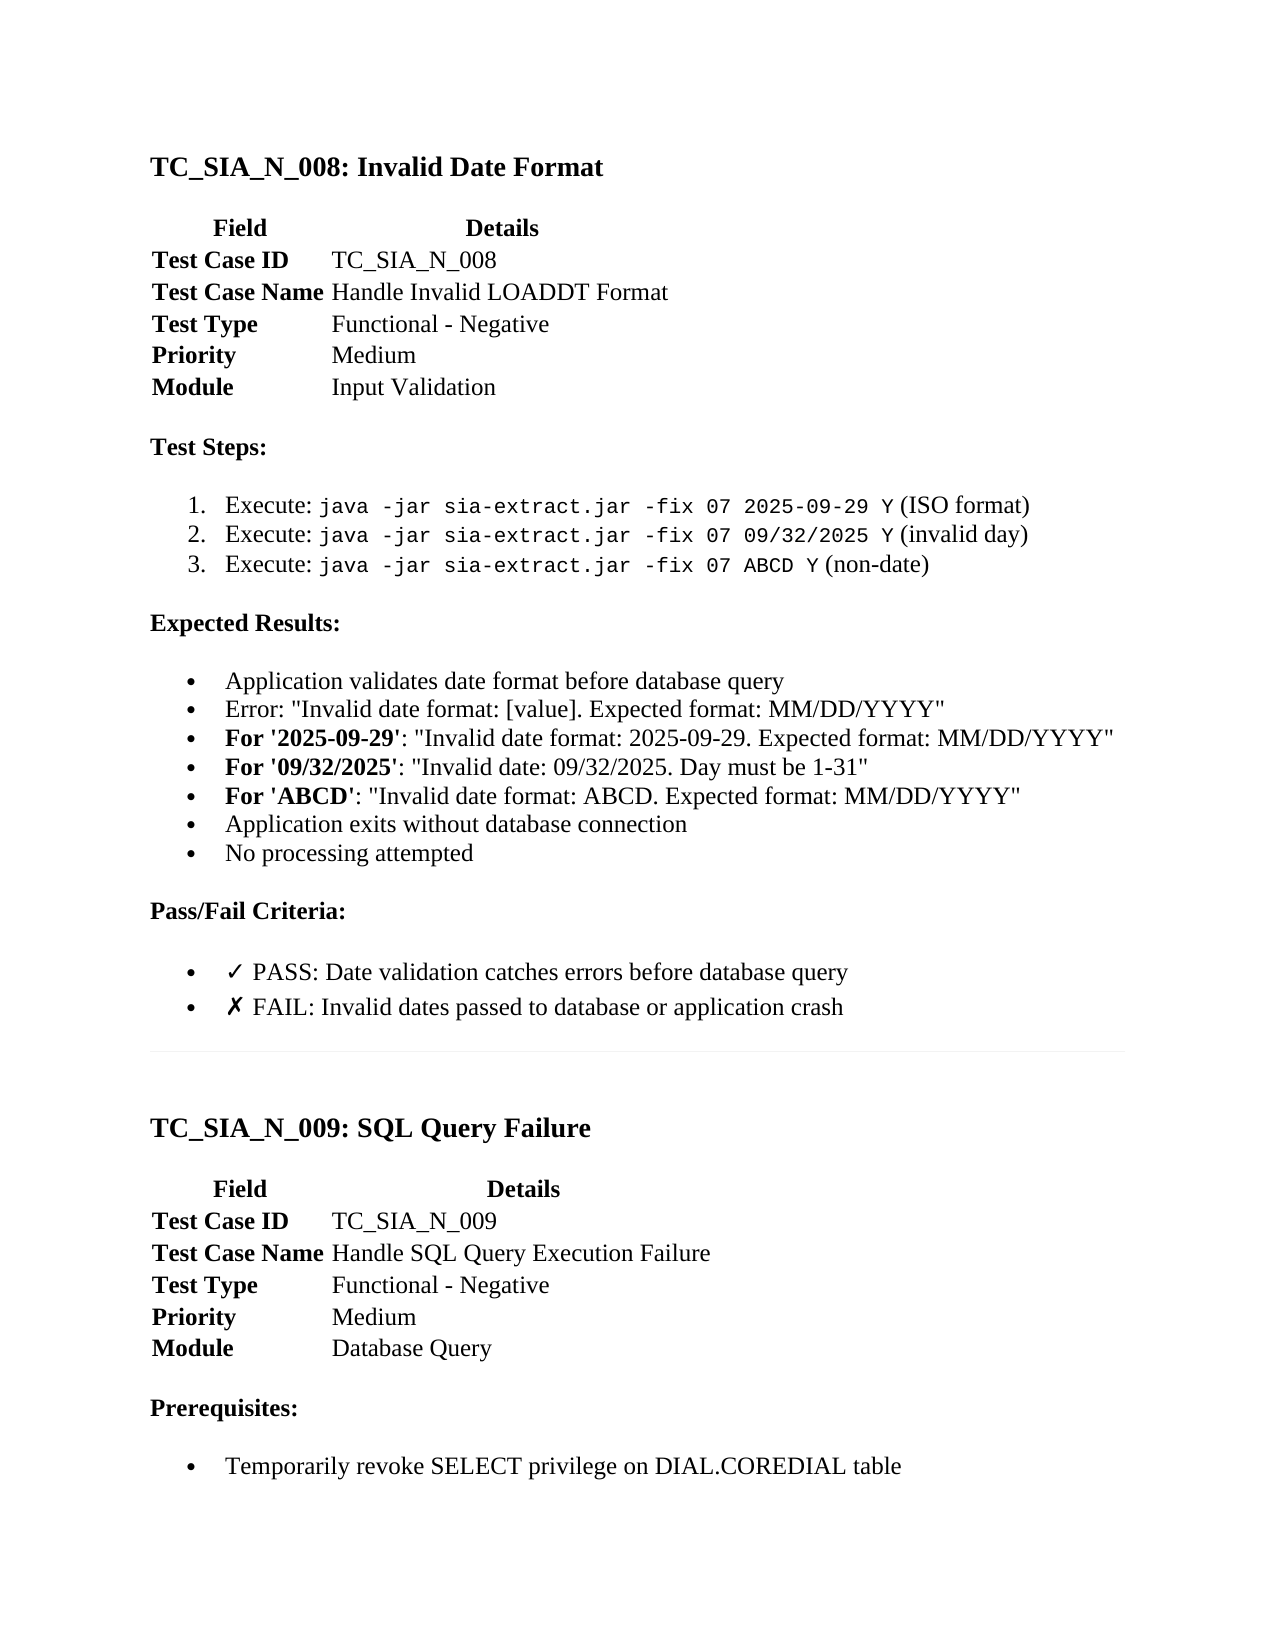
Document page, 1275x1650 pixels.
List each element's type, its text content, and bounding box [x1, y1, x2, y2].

table_cell Handle SQL Query Execution Failure [330, 1236, 717, 1268]
table_header Details [330, 1173, 717, 1204]
table_cell Priority [150, 339, 330, 371]
list Execute: java -jar sia-extract.jar -fix 07 ABCD Y (non-date) [187, 549, 1125, 579]
table_cell Test Type [150, 307, 330, 339]
table_cell Medium [330, 1300, 717, 1332]
table_cell Module [150, 371, 330, 403]
text Expected Results: [150, 608, 1125, 637]
table_cell Test Case Name [150, 1236, 330, 1268]
text Test Steps: [150, 432, 1125, 461]
table_cell TC_SIA_N_009 [330, 1205, 717, 1236]
list Execute: java -jar sia-extract.jar -fix 07 09/32/2025 Y (invalid day) [187, 519, 1125, 549]
table_header Field [150, 1173, 330, 1204]
text Pass/Fail Criteria: [150, 896, 1125, 925]
list For '09/32/2025': "Invalid date: 09/32/2025. Day must be 1-31" [187, 752, 1125, 781]
table_cell Module [150, 1332, 330, 1364]
text TC_SIA_N_009: SQL Query Failure [150, 1111, 1125, 1143]
list ✓ PASS: Date validation catches errors before database query [187, 954, 1125, 988]
list Application exits without database connection [187, 809, 1125, 838]
table_header Details [330, 212, 674, 243]
text Prerequisites: [150, 1393, 1125, 1422]
list Temporarily revoke SELECT privilege on DIAL.COREDIAL table [187, 1451, 1125, 1480]
list No processing attempted [187, 838, 1125, 867]
table_cell Medium [330, 339, 674, 371]
text TC_SIA_N_008: Invalid Date Format [150, 150, 1125, 182]
table_cell Functional - Negative [330, 307, 674, 339]
table_cell Database Query [330, 1332, 717, 1364]
table_cell Functional - Negative [330, 1268, 717, 1300]
table_cell Test Case ID [150, 1205, 330, 1236]
list ✗ FAIL: Invalid dates passed to database or application crash [187, 988, 1125, 1022]
table_cell Test Case ID [150, 244, 330, 275]
table_cell Priority [150, 1300, 330, 1332]
list Application validates date format before database query [187, 666, 1125, 694]
table_cell Input Validation [330, 371, 674, 403]
list Execute: java -jar sia-extract.jar -fix 07 2025-09-29 Y (ISO format) [187, 490, 1125, 519]
table_cell Test Type [150, 1268, 330, 1300]
table_cell Handle Invalid LOADDT Format [330, 275, 674, 307]
list For '2025-09-29': "Invalid date format: 2025-09-29. Expected format: MM/DD/YYYY" [187, 723, 1125, 752]
list For 'ABCD': "Invalid date format: ABCD. Expected format: MM/DD/YYYY" [187, 781, 1125, 809]
table_cell Test Case Name [150, 275, 330, 307]
table_header Field [150, 212, 330, 243]
list Error: "Invalid date format: [value]. Expected format: MM/DD/YYYY" [187, 694, 1125, 723]
table_cell TC_SIA_N_008 [330, 244, 674, 275]
